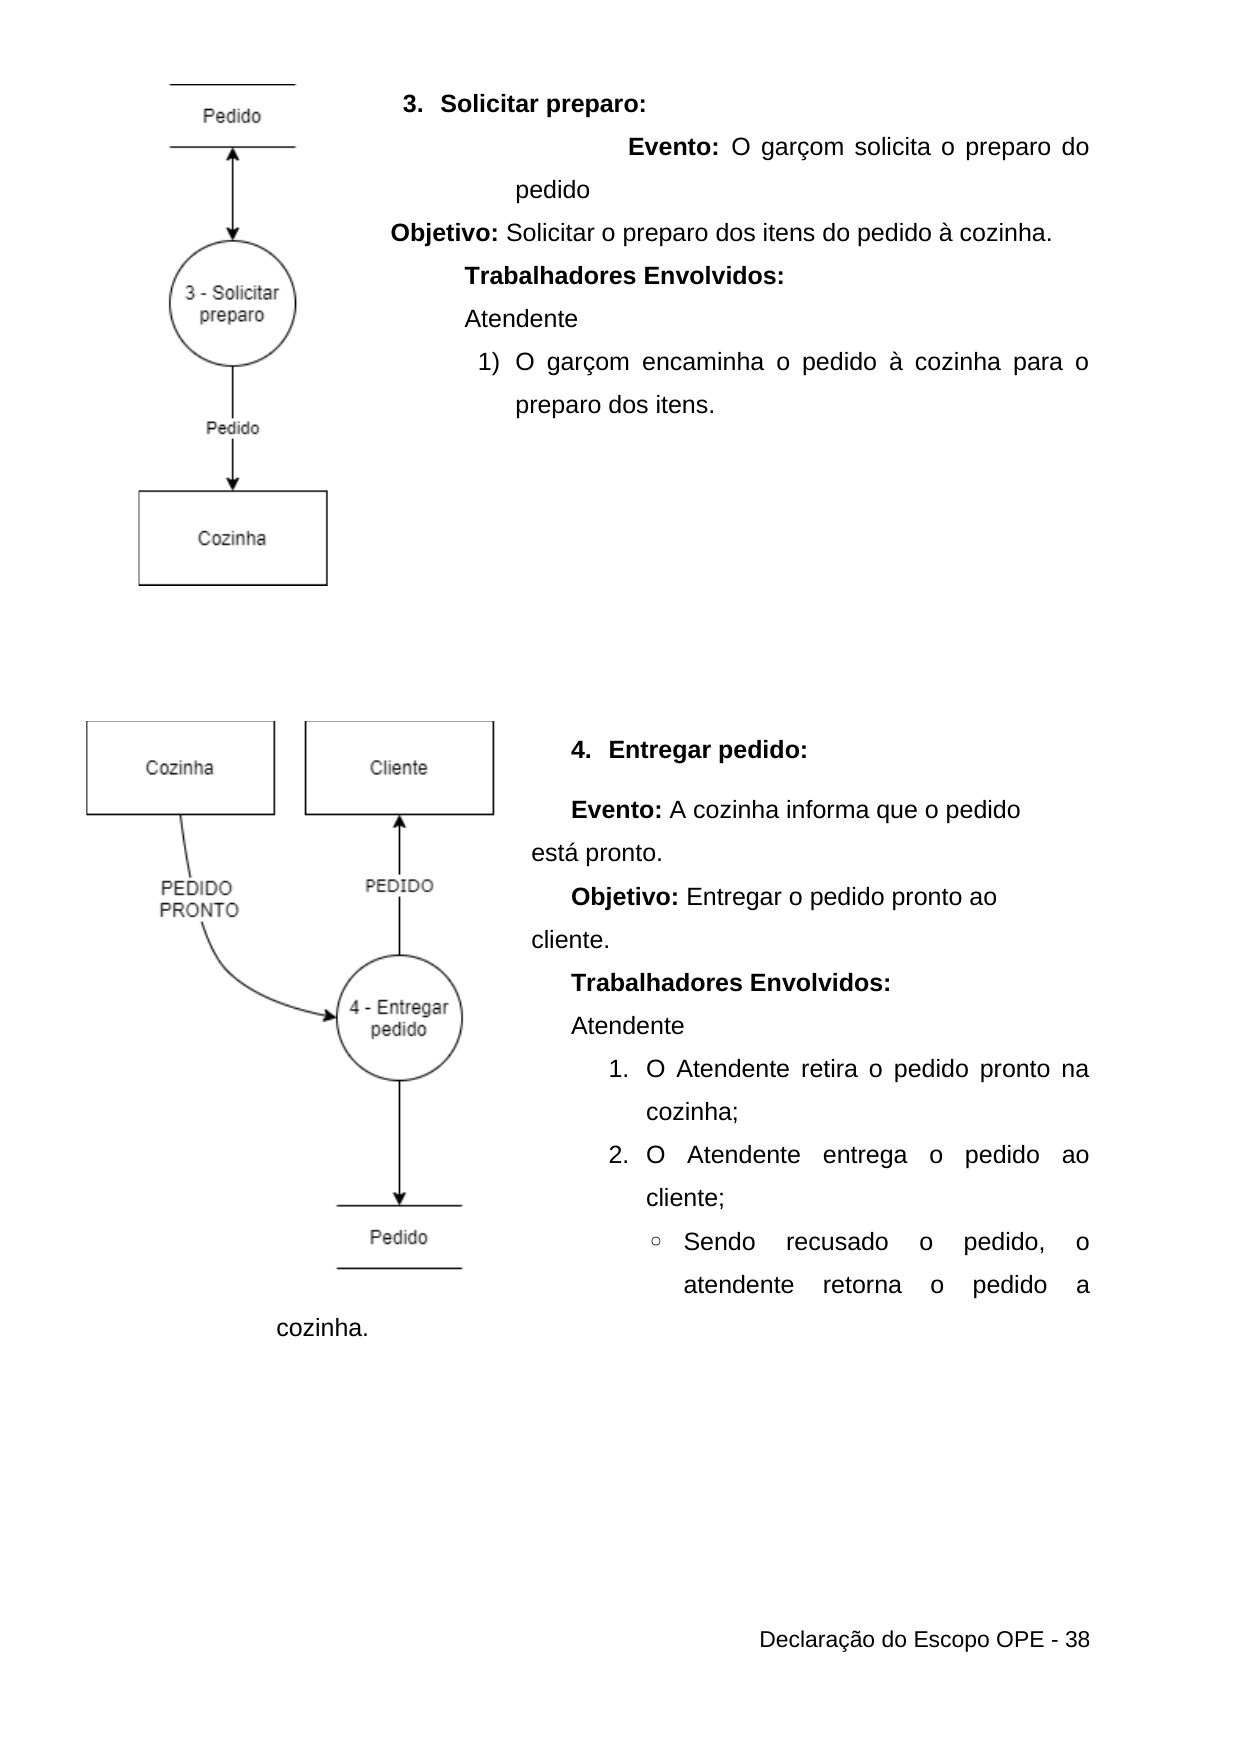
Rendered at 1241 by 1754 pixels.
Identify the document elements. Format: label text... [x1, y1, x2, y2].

picture [86, 721, 496, 1271]
text Atendente [496, 1011, 1090, 1039]
list O Atendente entrega o pedido ao cliente; [496, 1140, 1090, 1212]
list O garçom encaminha o pedido à cozinha para o preparo dos itens. [328, 347, 1090, 419]
picture [138, 84, 328, 586]
list O Atendente retira o pedido pronto na cozinha; [496, 1054, 1090, 1126]
text Evento: A cozinha informa que o pedido está pronto. [496, 795, 1090, 867]
text Trabalhadores Envolvidos: [496, 968, 1090, 996]
text Objetivo: Entregar o pedido pronto ao cliente. [496, 881, 1090, 953]
list Atendente [328, 304, 1090, 333]
list Sendo recusado o pedido, o atendente retorna o pedido a cozinha. [238, 1226, 1090, 1342]
list Objetivo: Solicitar o preparo dos itens do pedido à cozinha. [351, 218, 1090, 247]
list Trabalhadores Envolvidos: [426, 261, 1090, 290]
list Solicitar preparo: [328, 88, 1090, 117]
list Evento: O garçom solicita o preparo do pedido [328, 132, 1090, 203]
list Entregar pedido: [496, 735, 1090, 764]
